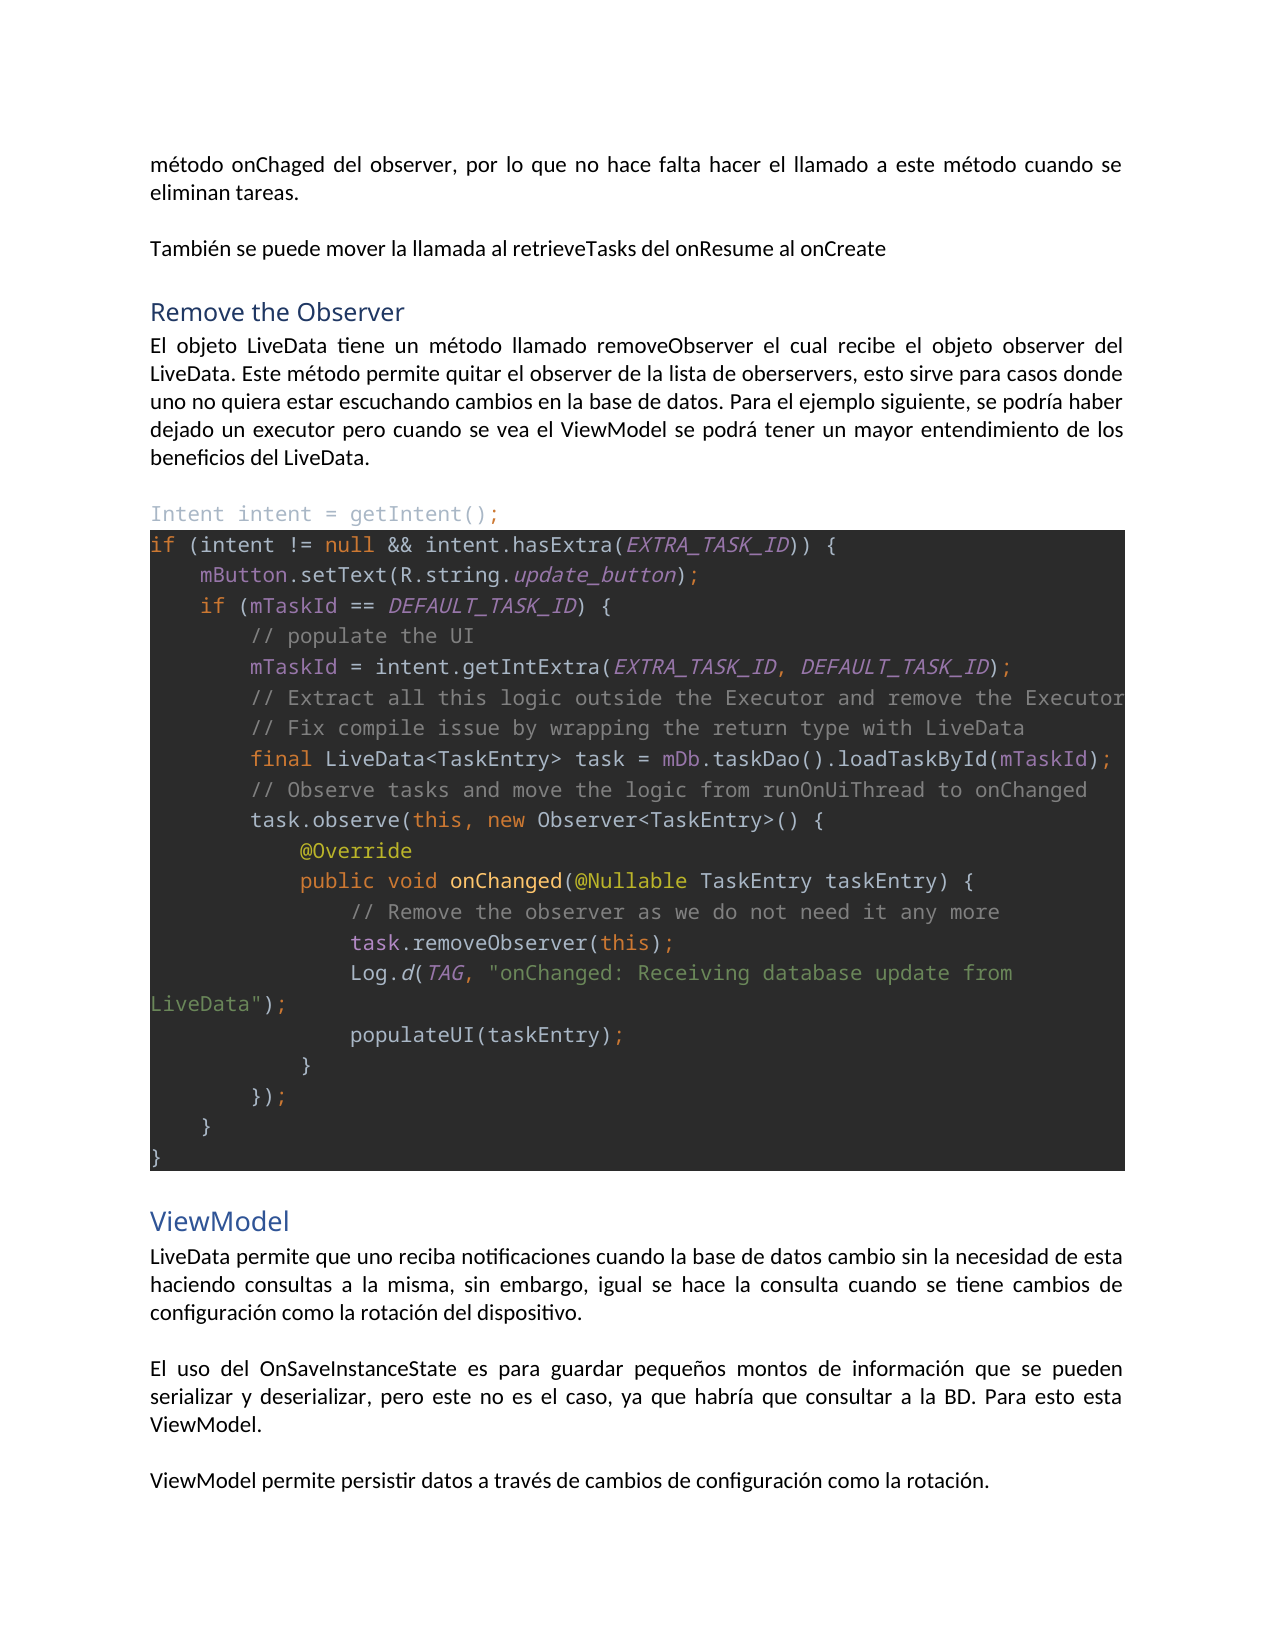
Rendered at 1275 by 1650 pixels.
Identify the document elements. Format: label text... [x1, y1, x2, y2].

text ViewModel permite persistir datos a través de cambios de configuración como la rotación. [150, 1466, 1125, 1494]
subtitle ViewModel [150, 1202, 1125, 1239]
text LiveData permite que uno reciba notificaciones cuando la base de datos cambio sin la necesidad de esta haciendo consultas a la misma, sin embargo, igual se hace la consulta cuando se tiene cambios de configuración como la rotación del dispositivo. [150, 1242, 1125, 1326]
text El objeto LiveData tiene un método llamado removeObserver el cual recibe el objeto observer del LiveData. Este método permite quitar el observer de la lista de oberservers, esto sirve para casos donde uno no quiera estar escuchando cambios en la base de datos. Para el ejemplo siguiente, se podría haber dejado un executor pero cuando se vea el ViewModel se podrá tener un mayor entendimiento de los beneficios del LiveData. [150, 331, 1125, 471]
text Log.d(TAG, "onChanged: Receiving database update from LiveData"); [150, 958, 1125, 1018]
text if (intent != null && intent.hasExtra(EXTRA_TASK_ID)) { [150, 530, 1125, 558]
text // Fix compile issue by wrapping the return type with LiveData [150, 713, 1125, 742]
text } [150, 1142, 1125, 1171]
text task.observe(this, new Observer<TaskEntry>() { [150, 805, 1125, 834]
text // Remove the observer as we do not need it any more [150, 897, 1125, 926]
text task.removeObserver(this); [150, 928, 1125, 956]
subtitle Remove the Observer [150, 294, 1125, 328]
text Intent intent = getIntent(); [150, 499, 1125, 528]
text El uso del OnSaveInstanceState es para guardar pequeños montos de información que se pueden serializar y deserializar, pero este no es el caso, ya que habría que consultar a la BD. Para esto esta ViewModel. [150, 1354, 1125, 1438]
text } [150, 1112, 1125, 1140]
text populateUI(taskEntry); [150, 1020, 1125, 1048]
text mButton.setText(R.string.update_button); [150, 560, 1125, 589]
text final LiveData<TaskEntry> task = mDb.taskDao().loadTaskById(mTaskId); [150, 744, 1125, 773]
text También se puede mover la llamada al retrieveTasks del onResume al onCreate [150, 234, 1125, 262]
text // Extract all this logic outside the Executor and remove the Executor [150, 683, 1125, 711]
text }); [150, 1081, 1125, 1109]
text // Observe tasks and move the logic from runOnUiThread to onChanged [150, 775, 1125, 803]
text // populate the UI [150, 622, 1125, 650]
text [150, 150, 1125, 206]
text } [150, 1050, 1125, 1079]
text mTaskId = intent.getIntExtra(EXTRA_TASK_ID, DEFAULT_TASK_ID); [150, 652, 1125, 681]
text if (mTaskId == DEFAULT_TASK_ID) { [150, 591, 1125, 619]
text public void onChanged(@Nullable TaskEntry taskEntry) { [150, 867, 1125, 895]
text @Override [150, 836, 1125, 864]
